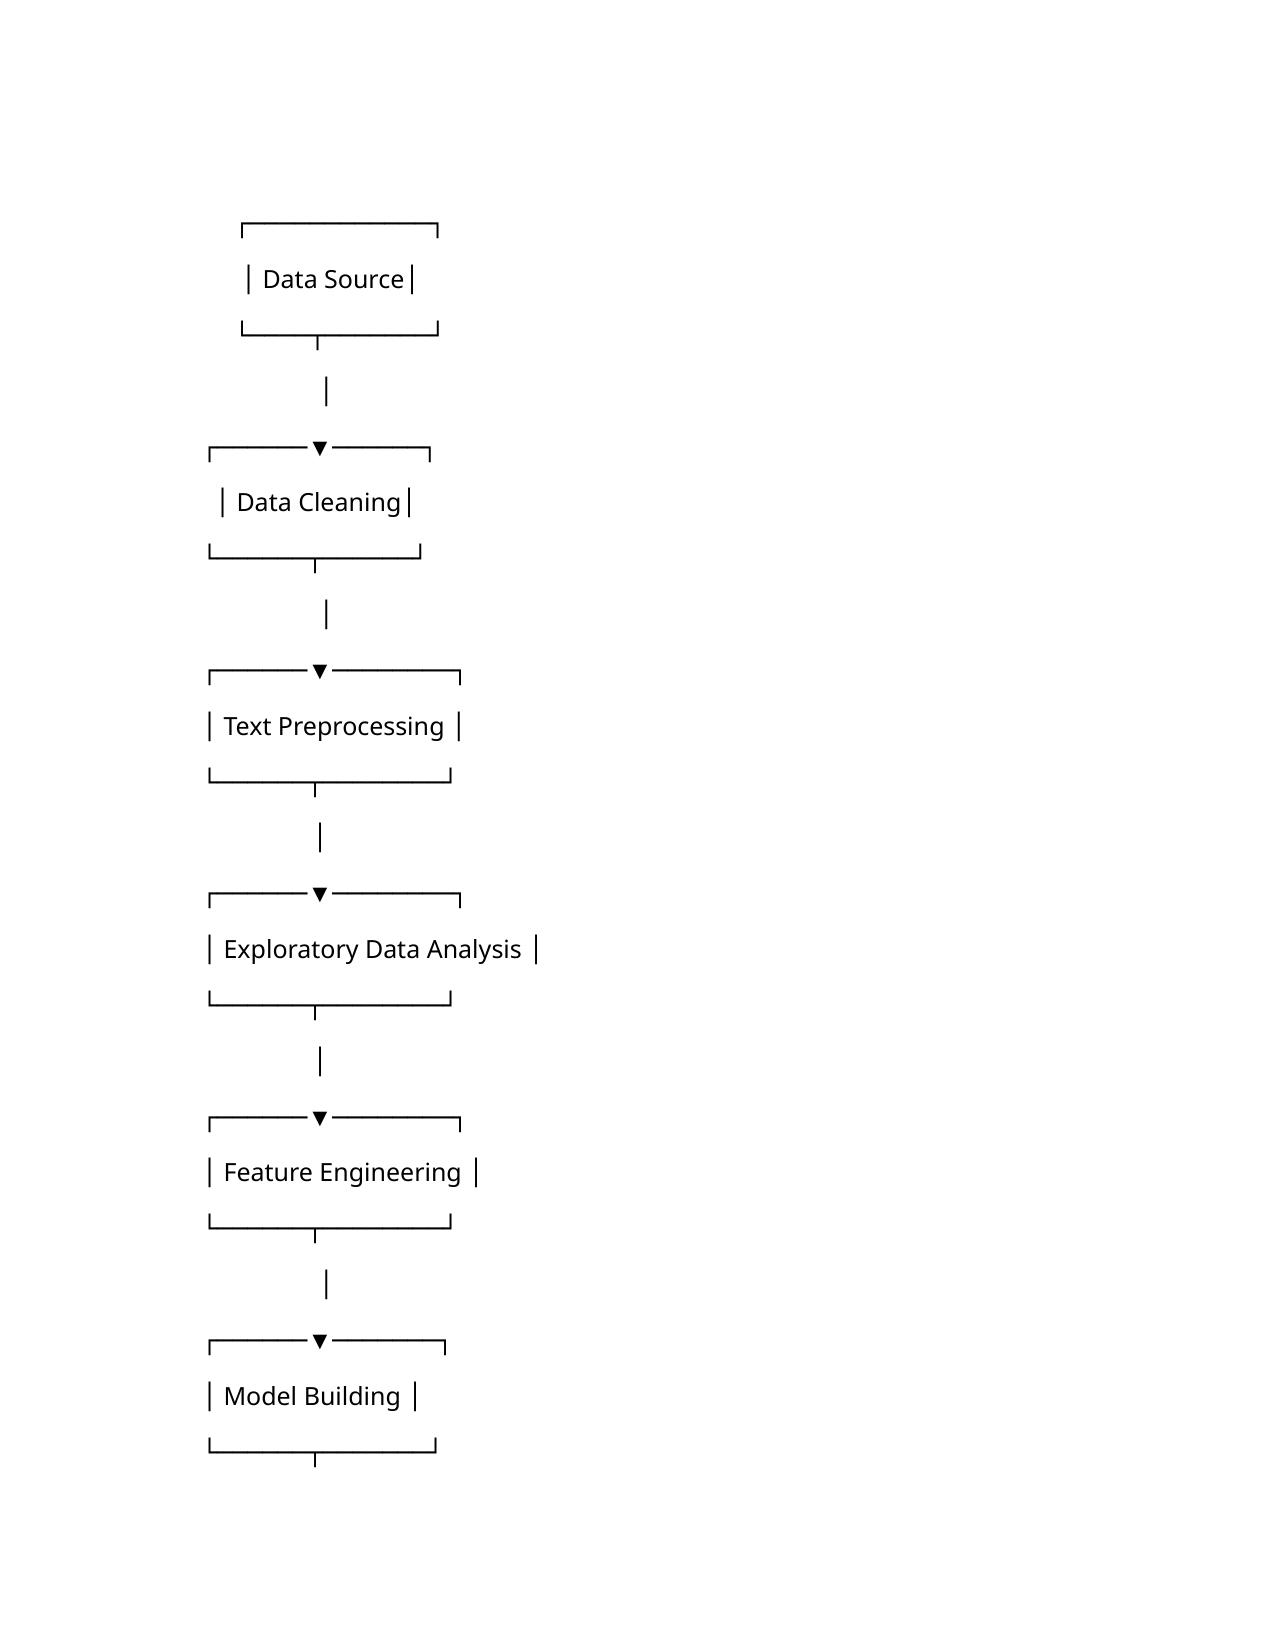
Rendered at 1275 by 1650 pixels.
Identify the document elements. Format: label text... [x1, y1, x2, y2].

text │ Data Source│ [150, 262, 1125, 296]
text └──────┬────────┘ [150, 1211, 1125, 1245]
text └──────┬────────┘ [150, 987, 1125, 1022]
text ┌──────▼────────┐ [150, 652, 1125, 687]
text └──────┬───────┘ [150, 1434, 1125, 1468]
text │ [150, 1267, 1125, 1301]
text │ Model Building │ [150, 1378, 1125, 1412]
text │ [150, 597, 1125, 631]
text ┌──────▼────────┐ [150, 876, 1125, 910]
text ┌────────────┐ [150, 206, 1125, 240]
text └────┬───────┘ [150, 317, 1125, 352]
text │ Feature Engineering │ [150, 1155, 1125, 1189]
text │ [150, 1043, 1125, 1077]
text │ Text Preprocessing │ [150, 708, 1125, 742]
text ┌──────▼───────┐ [150, 1322, 1125, 1357]
text │ [150, 820, 1125, 854]
text │ [150, 373, 1125, 407]
text ┌──────▼──────┐ [150, 429, 1125, 463]
text │ Data Cleaning│ [150, 485, 1125, 519]
text │ Exploratory Data Analysis │ [150, 932, 1125, 966]
text └──────┬────────┘ [150, 764, 1125, 798]
text └──────┬──────┘ [150, 541, 1125, 575]
text ┌──────▼────────┐ [150, 1099, 1125, 1133]
